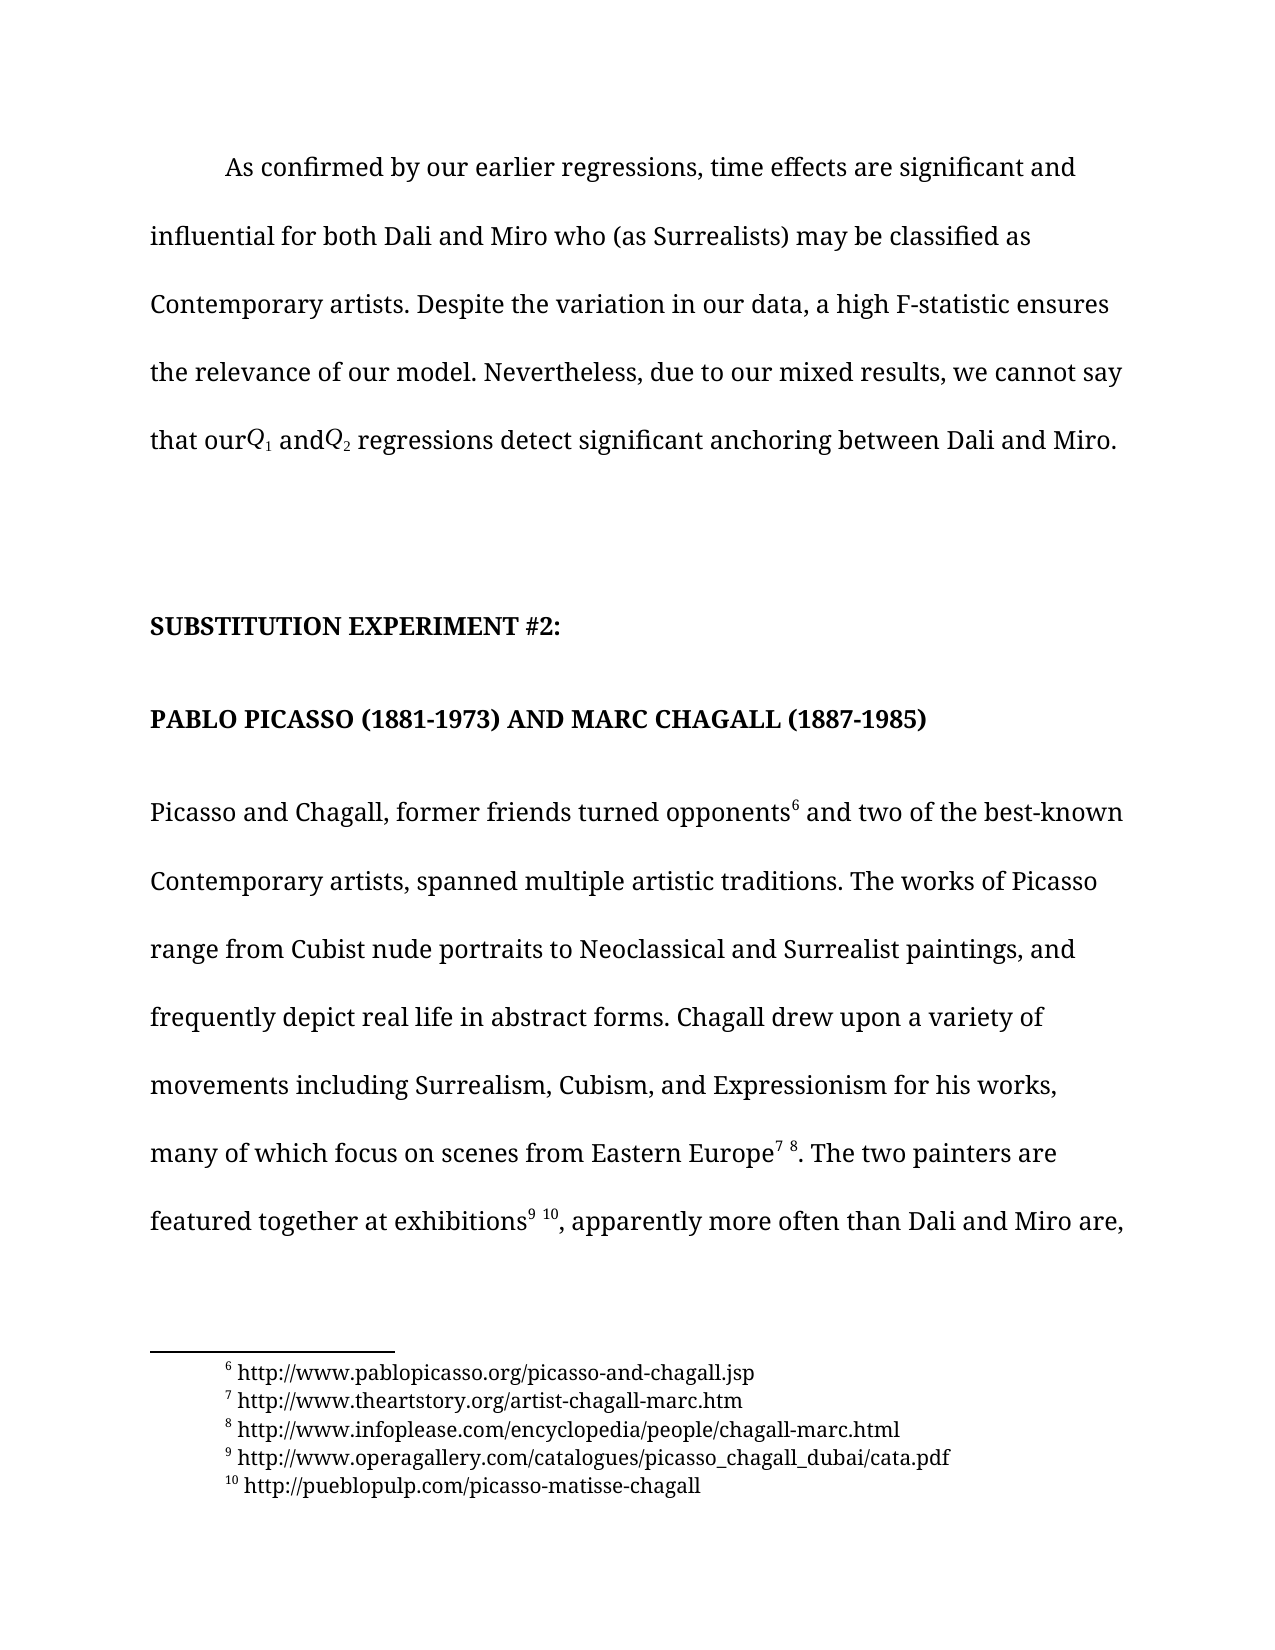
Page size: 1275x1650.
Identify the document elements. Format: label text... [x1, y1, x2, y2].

text SUBSTITUTION EXPERIMENT #2: [150, 609, 1125, 643]
text PABLO PICASSO (1881-1973) AND MARC CHAGALL (1887-1985) [150, 702, 1125, 736]
